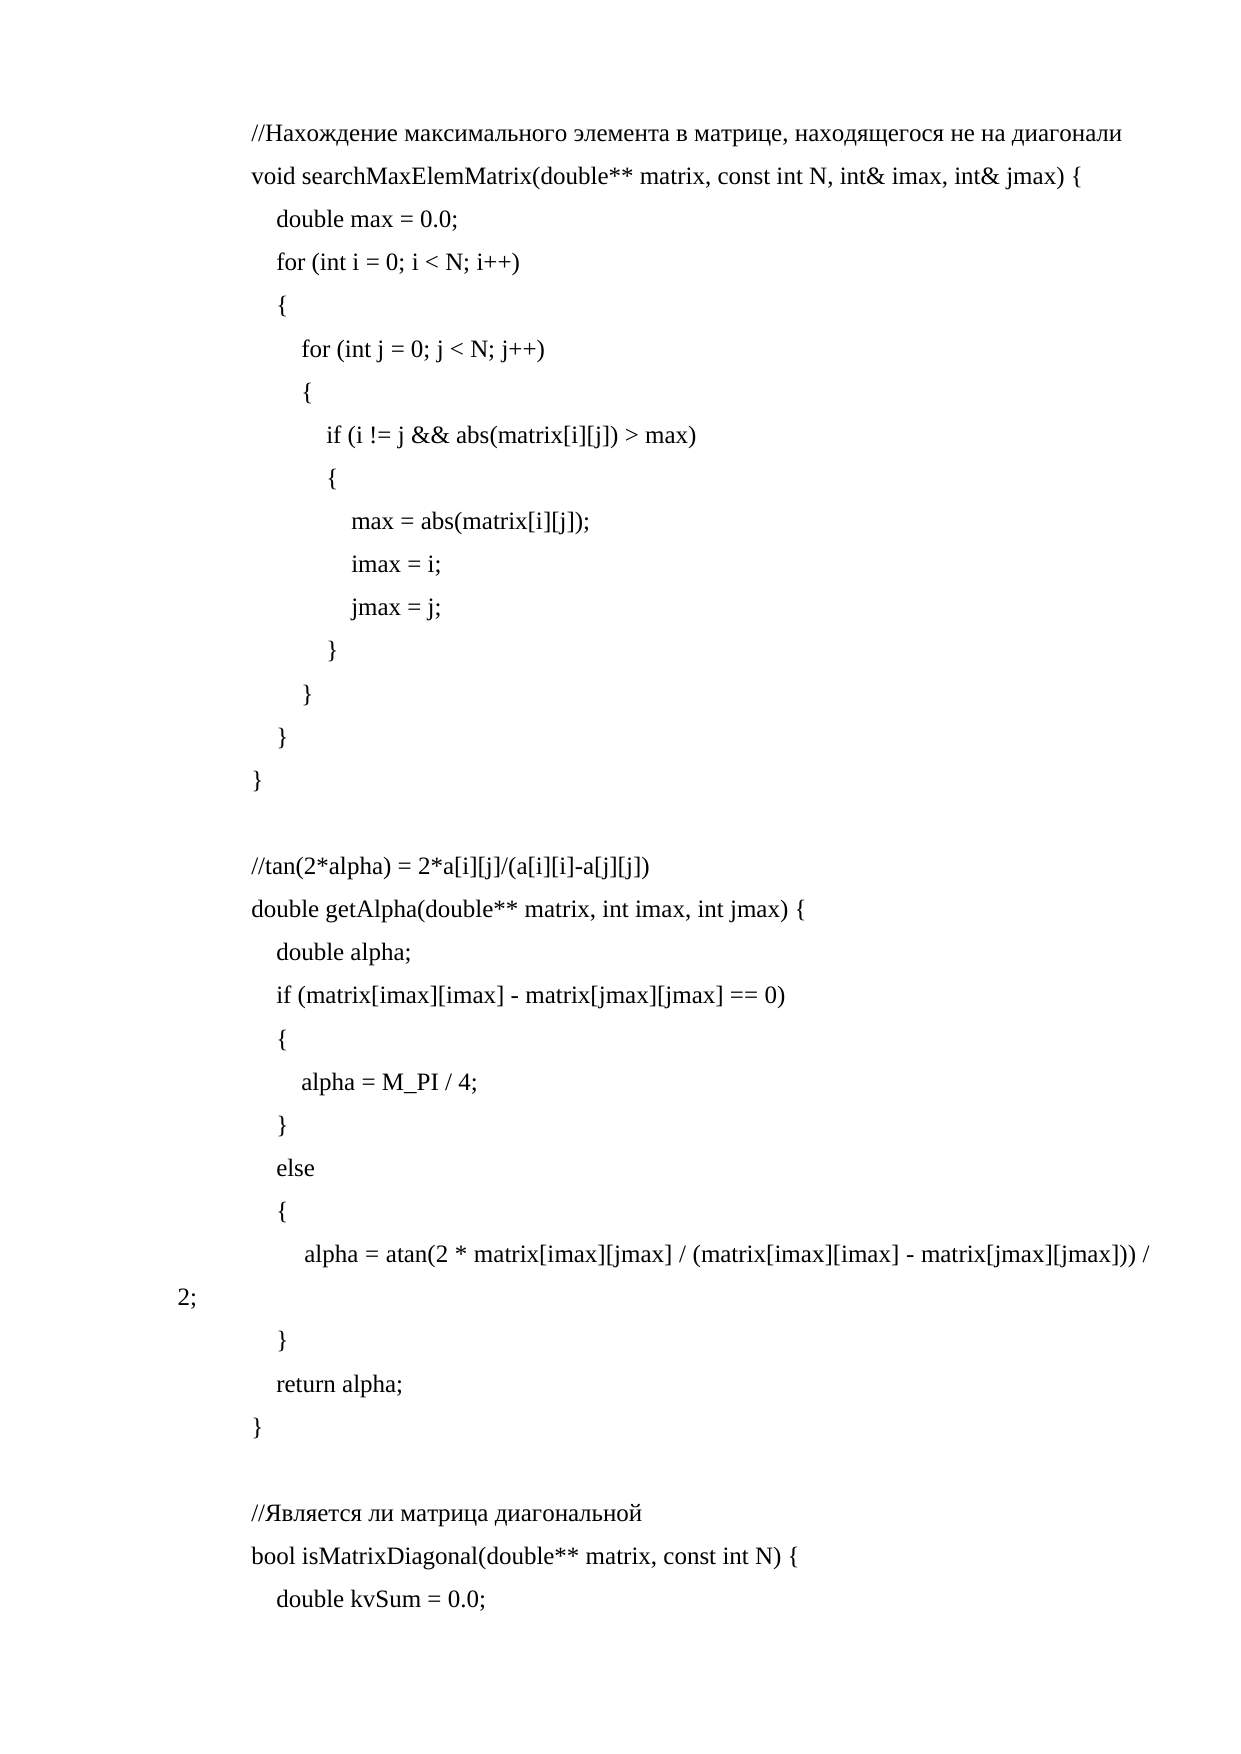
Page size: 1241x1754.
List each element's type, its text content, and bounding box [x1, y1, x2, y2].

text } [177, 1110, 1152, 1139]
text void searchMaxElemMatrix(double** matrix, const int N, int& imax, int& jmax) { [177, 161, 1152, 190]
text { [177, 291, 1152, 319]
text double max = 0.0; [177, 204, 1152, 233]
text //tan(2*alpha) = 2*a[i][j]/(a[i][i]-a[j][j]) [177, 851, 1152, 880]
text { [177, 1196, 1152, 1225]
text alpha = M_PI / 4; [177, 1067, 1152, 1096]
text { [177, 463, 1152, 492]
text for (int j = 0; j < N; j++) [177, 334, 1152, 362]
text double getAlpha(double** matrix, int imax, int jmax) { [177, 894, 1152, 923]
text } [177, 679, 1152, 707]
text if (i != j && abs(matrix[i][j]) > max) [177, 420, 1152, 449]
text } [177, 722, 1152, 751]
text imax = i; [177, 549, 1152, 578]
text { [177, 1024, 1152, 1052]
text } [177, 636, 1152, 664]
text else [177, 1153, 1152, 1182]
text } [177, 1412, 1152, 1441]
text alpha = atan(2 * matrix[imax][jmax] / (matrix[imax][imax] - matrix[jmax][jmax])) / 2; [177, 1239, 1152, 1311]
text jmax = j; [177, 592, 1152, 621]
text max = abs(matrix[i][j]); [177, 506, 1152, 535]
text double alpha; [177, 937, 1152, 966]
text for (int i = 0; i < N; i++) [177, 247, 1152, 276]
text return alpha; [177, 1369, 1152, 1397]
text { [177, 377, 1152, 406]
text double kvSum = 0.0; [177, 1584, 1152, 1613]
text } [177, 765, 1152, 794]
text } [177, 1326, 1152, 1354]
text bool isMatrixDiagonal(double** matrix, const int N) { [177, 1541, 1152, 1570]
text if (matrix[imax][imax] - matrix[jmax][jmax] == 0) [177, 981, 1152, 1009]
text //Является ли матрица диагональной [177, 1498, 1152, 1527]
text //Нахождение максимального элемента в матрице, находящегося не на диагонали [177, 118, 1152, 147]
